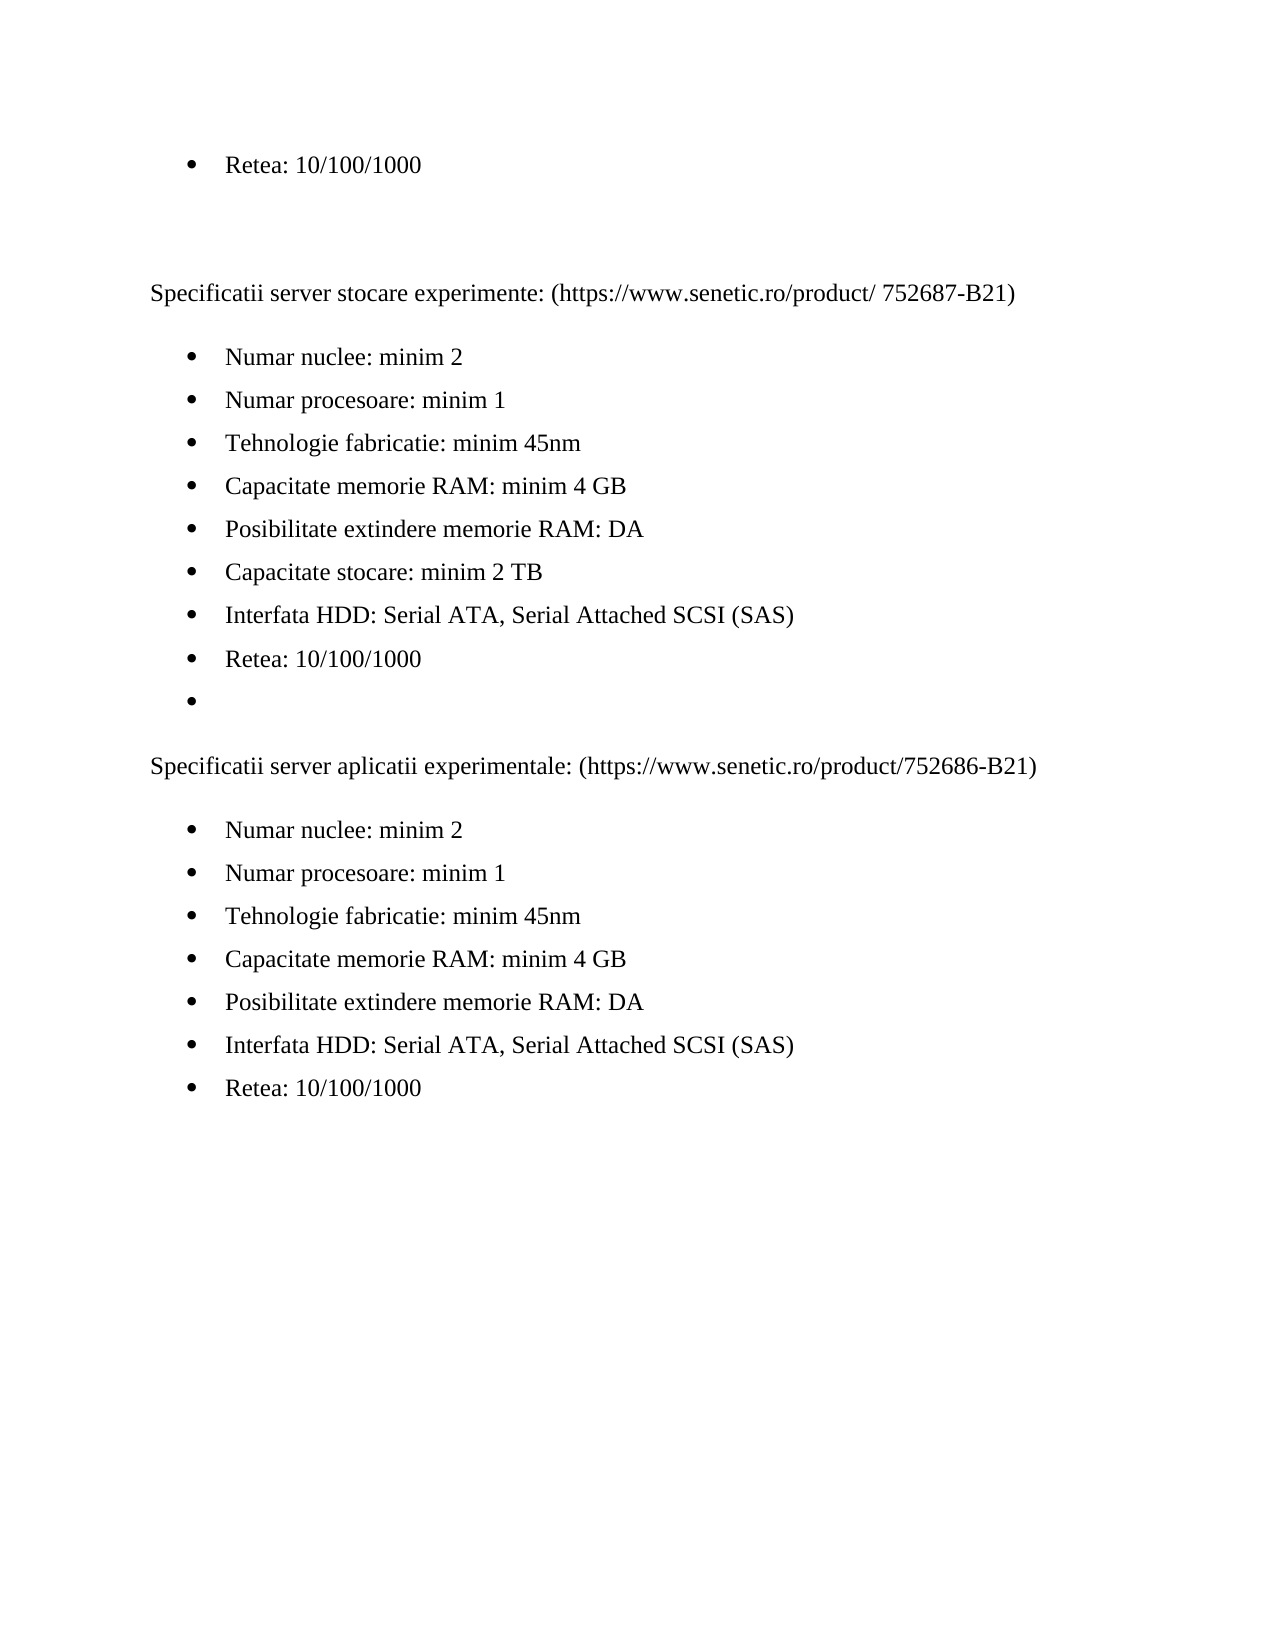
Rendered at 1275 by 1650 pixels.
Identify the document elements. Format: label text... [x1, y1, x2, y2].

list Retea: 10/100/1000 [187, 644, 1125, 672]
list Capacitate stocare: minim 2 TB [187, 557, 1125, 586]
list Capacitate memorie RAM: minim 4 GB [187, 471, 1125, 500]
list Tehnologie fabricatie: minim 45nm [187, 428, 1125, 457]
list Numar procesoare: minim 1 [187, 385, 1125, 414]
text Specificatii server aplicatii experimentale: (https://www.senetic.ro/product/752686-B21) [150, 751, 1125, 779]
text Specificatii server stocare experimente: (https://www.senetic.ro/product/ 752687-B21) [150, 278, 1125, 307]
list Retea: 10/100/1000 [187, 1073, 1125, 1102]
list Capacitate memorie RAM: minim 4 GB [187, 944, 1125, 973]
list Numar procesoare: minim 1 [187, 858, 1125, 887]
list Posibilitate extindere memorie RAM: DA [187, 987, 1125, 1016]
list Tehnologie fabricatie: minim 45nm [187, 901, 1125, 930]
list Numar nuclee: minim 2 [187, 815, 1125, 843]
list Posibilitate extindere memorie RAM: DA [187, 514, 1125, 543]
list Interfata HDD: Serial ATA, Serial Attached SCSI (SAS) [187, 1030, 1125, 1059]
list Interfata HDD: Serial ATA, Serial Attached SCSI (SAS) [187, 601, 1125, 629]
list Retea: 10/100/1000 [187, 150, 1125, 179]
list Numar nuclee: minim 2 [187, 342, 1125, 371]
